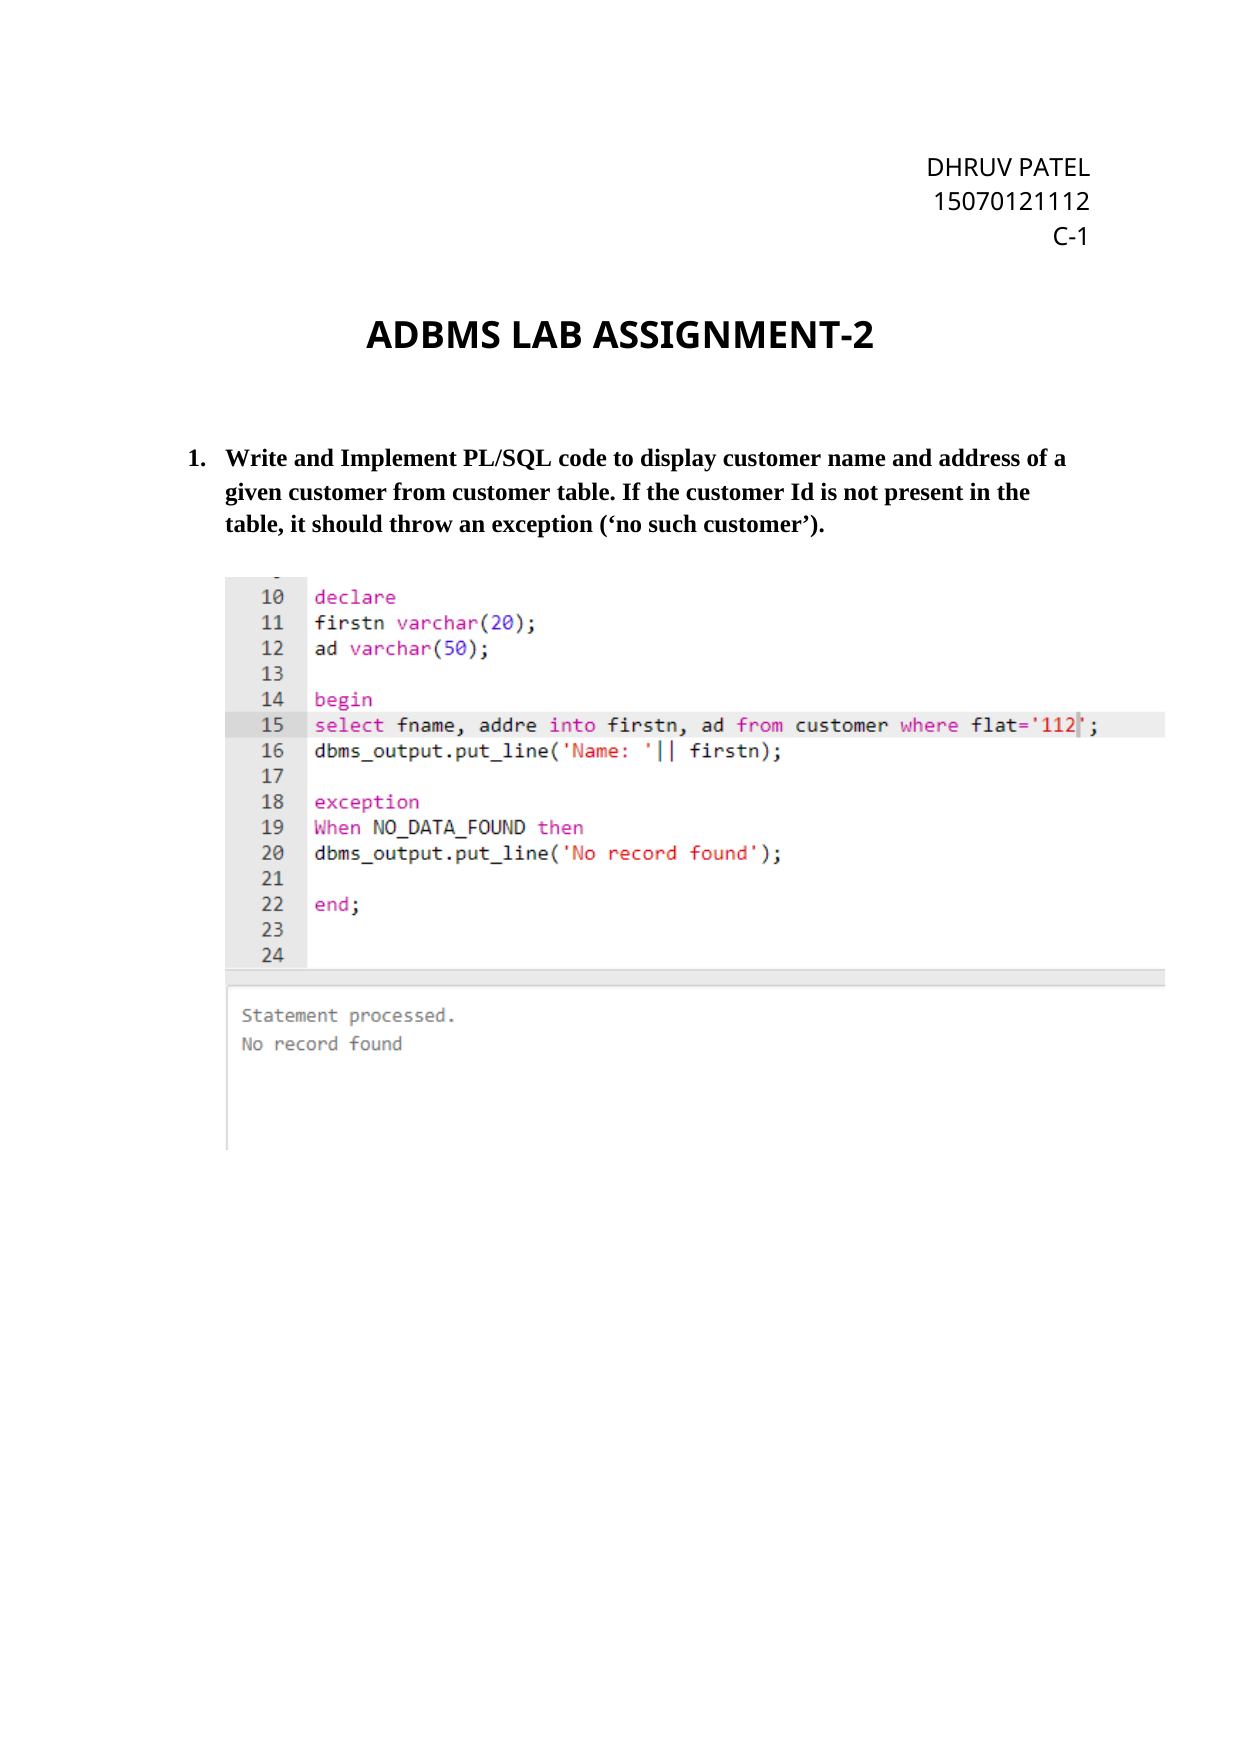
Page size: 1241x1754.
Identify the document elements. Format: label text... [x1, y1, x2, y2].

picture [225, 577, 1166, 1150]
text DHRUV PATEL [150, 150, 1090, 184]
list Write and Implement PL/SQL code to display customer name and address of a given customer from customer table. If the customer Id is not present in the table, it should throw an exception (‘no such customer’). [187, 443, 1090, 538]
text ADBMS LAB ASSIGNMENT-2 [150, 308, 1090, 359]
text C-1 [150, 218, 1090, 252]
text 15070121112 [150, 184, 1090, 218]
